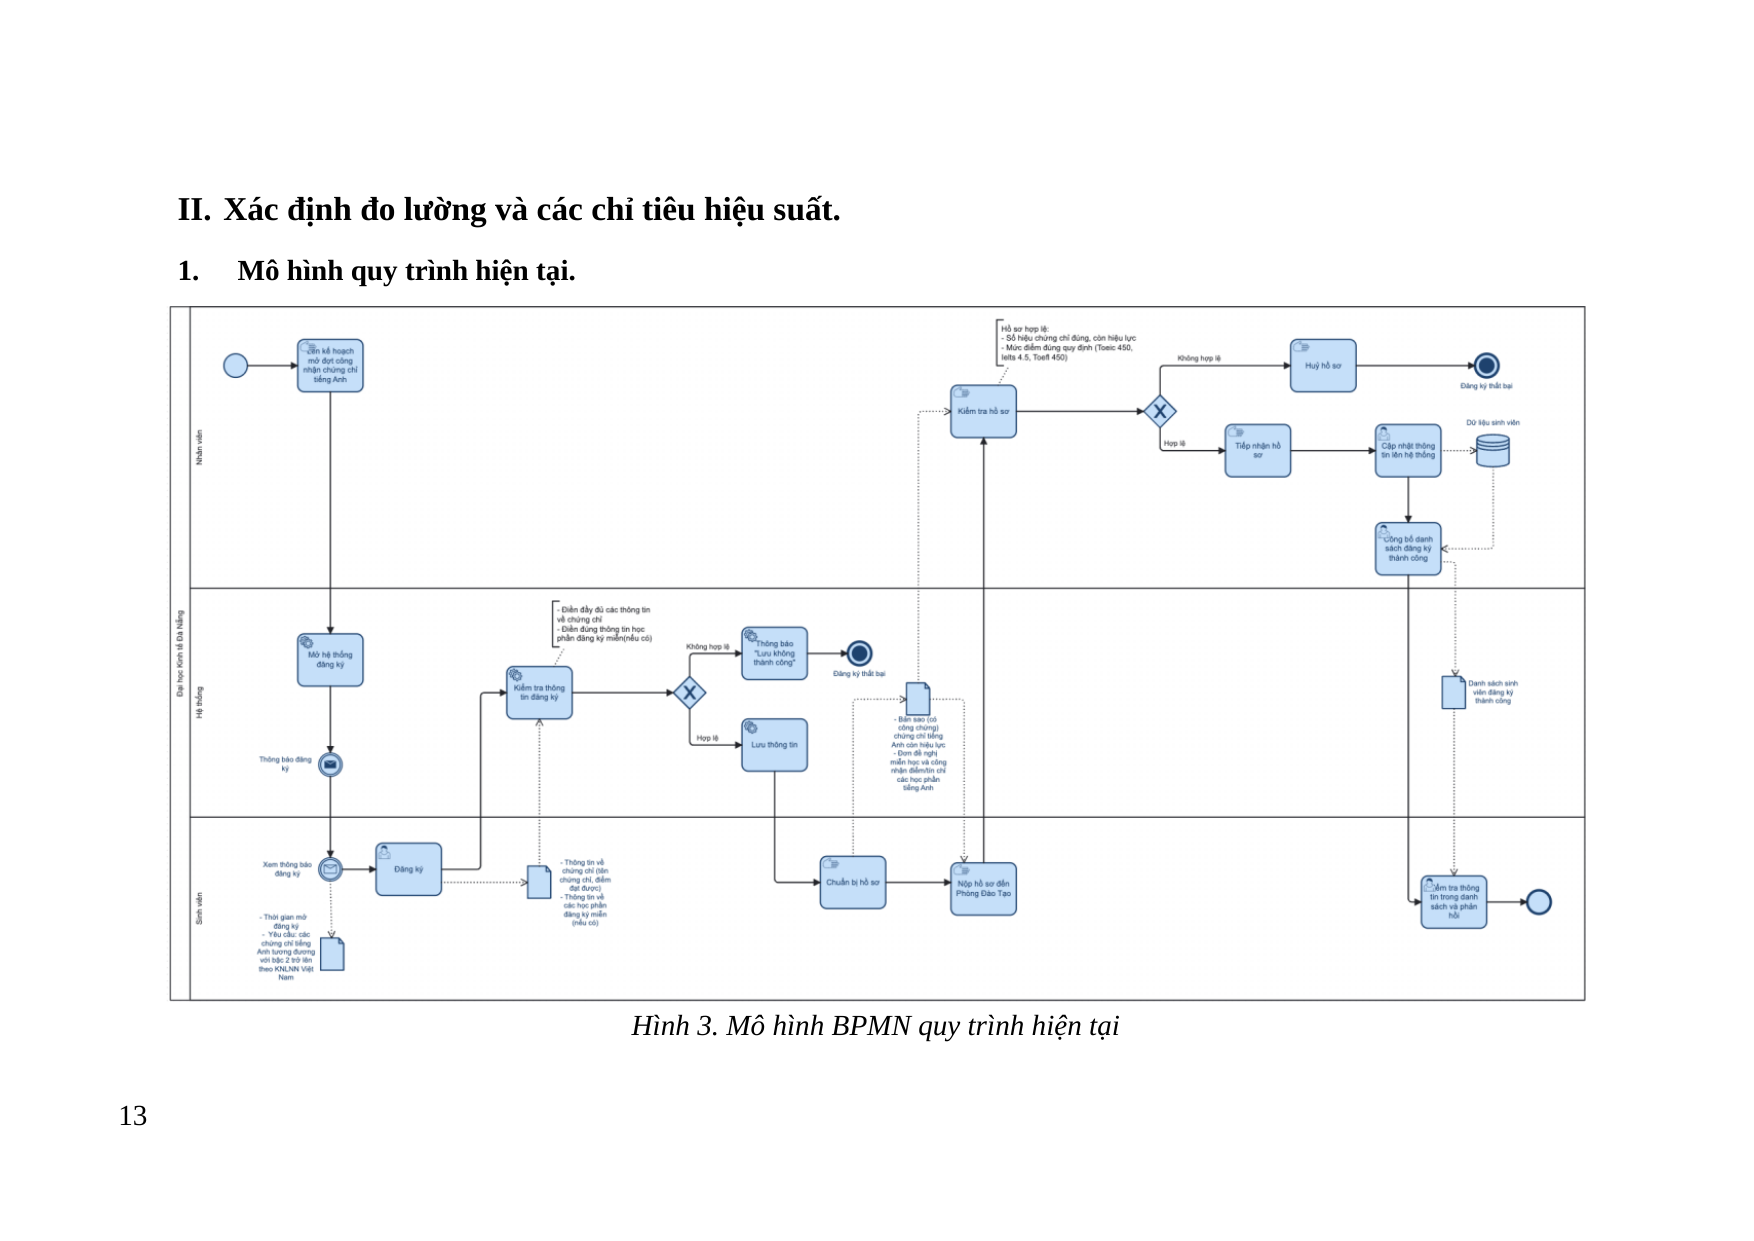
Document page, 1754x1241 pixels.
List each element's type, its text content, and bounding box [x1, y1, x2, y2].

picture [166, 304, 1588, 1004]
subtitle Xác định đo lường và các chỉ tiêu hiệu suất. [177, 190, 1636, 228]
subtitle Mô hình quy trình hiện tại. [177, 253, 1636, 287]
text Hình 3. Mô hình BPMN quy trình hiện tại [118, 1008, 1636, 1042]
